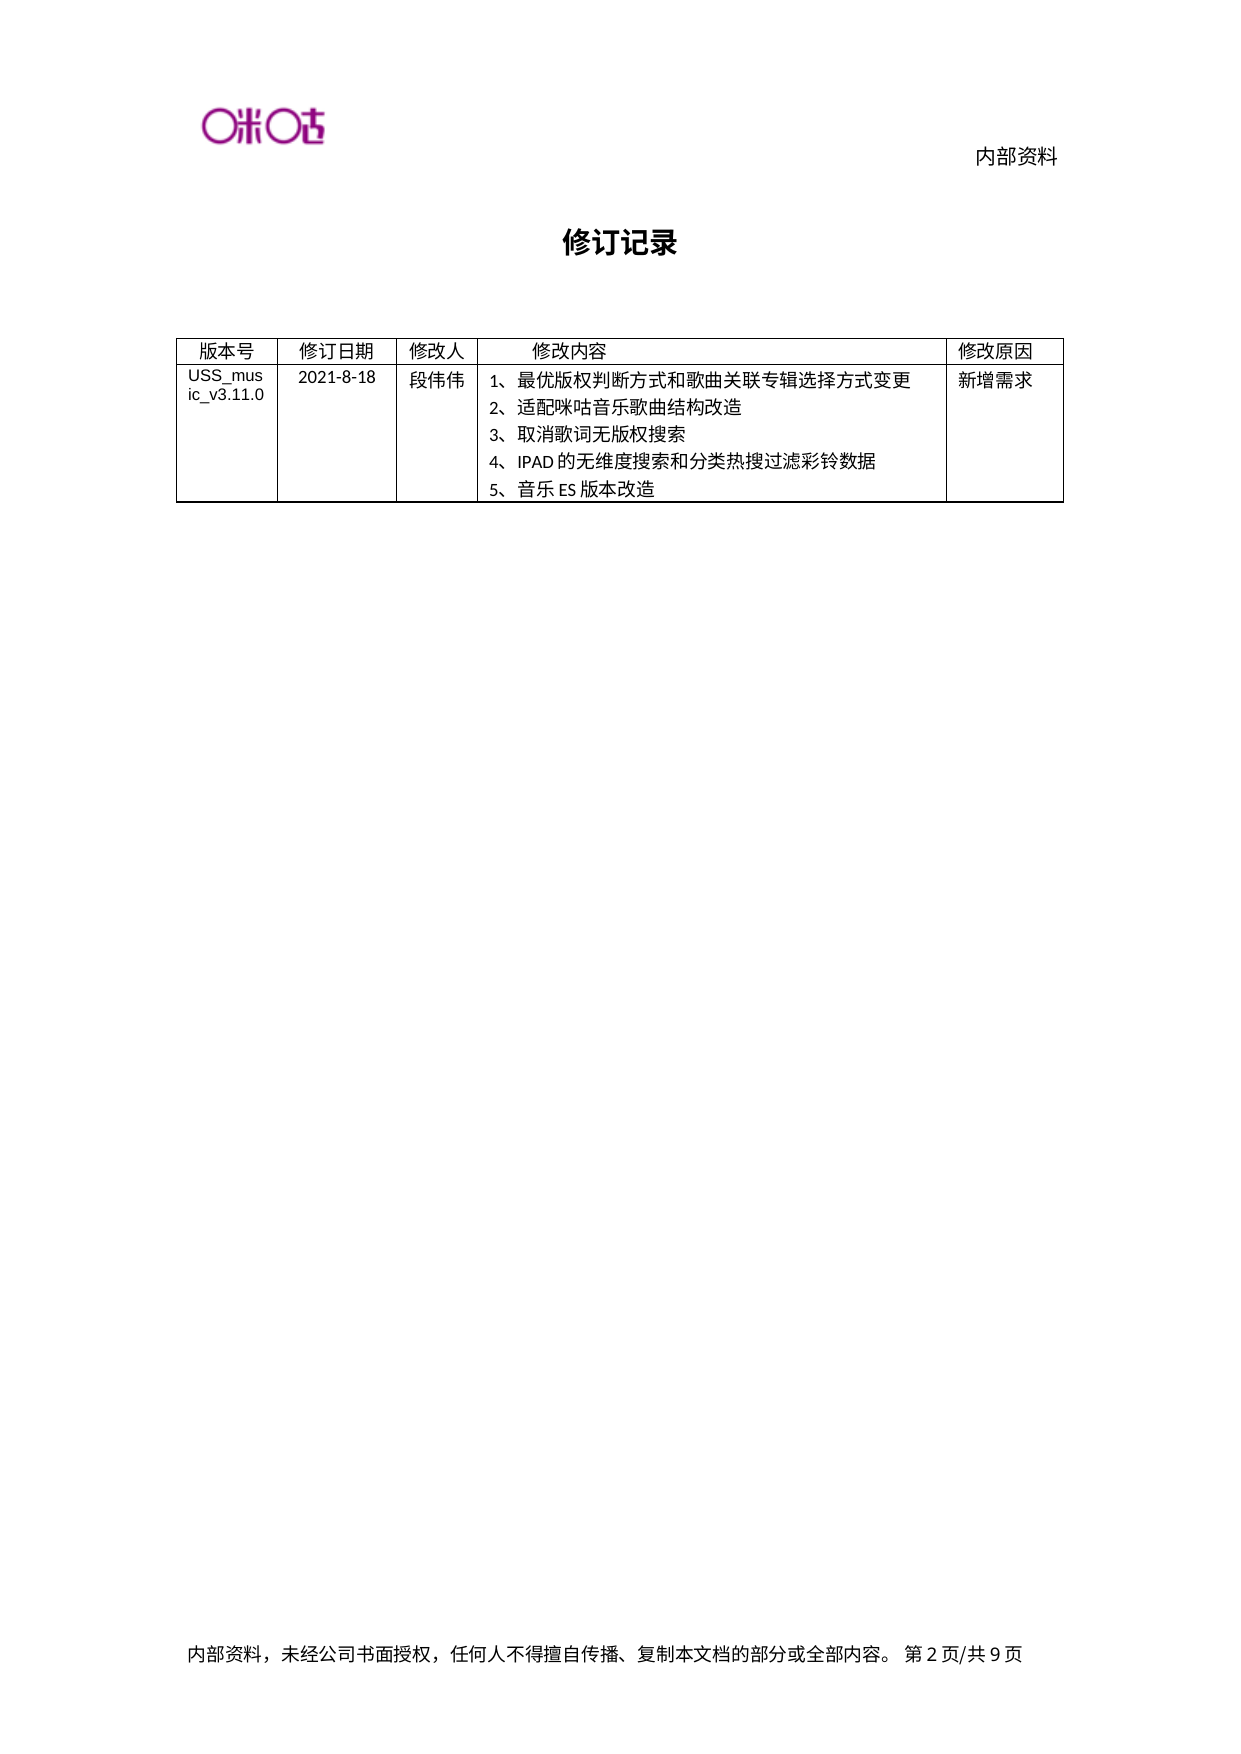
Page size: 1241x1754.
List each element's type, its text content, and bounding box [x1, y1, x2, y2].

table_cell 新增需求 [947, 365, 1063, 501]
table_cell 1、最优版权判断方式和歌曲关联专辑选择方式变更 2、适配咪咕音乐歌曲结构改造 3、取消歌词无版权搜索 4、ipad的无维度搜索和分类热搜过滤彩铃数据 5、音乐ES版本改造 [478, 365, 946, 501]
table_header 版本号 [177, 339, 277, 364]
table_header 修订日期 [278, 339, 396, 364]
table_cell USS_music_v3.11.0 [177, 365, 277, 501]
table_cell 段伟伟 [397, 365, 477, 501]
table_cell 2021-8-18 [278, 365, 396, 501]
text 修订记录 [187, 219, 1053, 262]
table_header 修改内容 [478, 339, 946, 364]
picture [187, 87, 353, 164]
table_header 修改人 [397, 339, 477, 364]
table_header 修改原因 [947, 339, 1063, 364]
